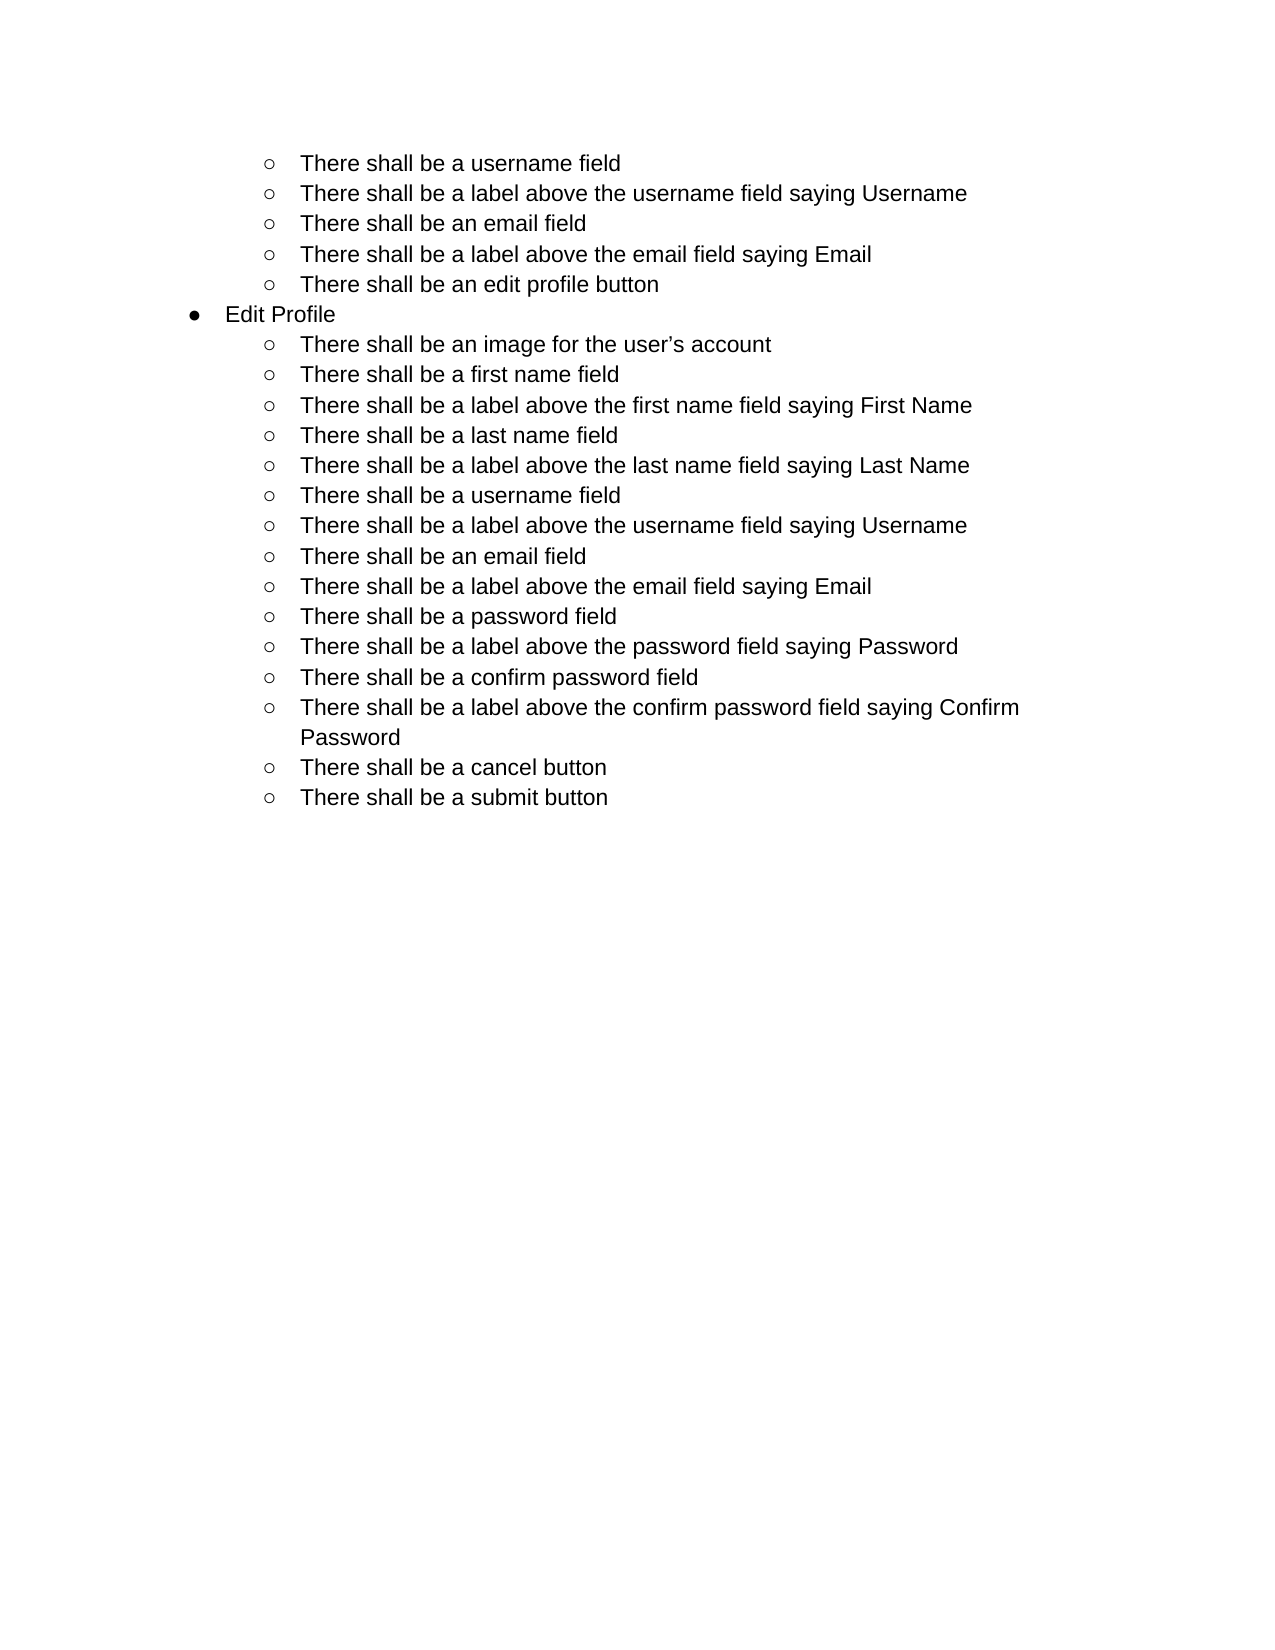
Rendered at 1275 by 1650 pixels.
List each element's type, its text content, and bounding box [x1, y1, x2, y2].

list There shall be a password field [262, 603, 1125, 629]
list There shall be a confirm password field [262, 663, 1125, 690]
list There shall be a label above the last name field saying Last Name [262, 452, 1125, 478]
list There shall be a label above the email field saying Email [262, 573, 1125, 599]
list There shall be a label above the username field saying Username [262, 180, 1125, 207]
list There shall be an email field [262, 210, 1125, 237]
list There shall be a last name field [262, 422, 1125, 448]
list There shall be a label above the password field saying Password [262, 633, 1125, 660]
list There shall be a submit button [262, 784, 1125, 811]
list There shall be a cancel button [262, 754, 1125, 781]
list There shall be a label above the confirm password field saying Confirm Password [262, 694, 1125, 750]
list There shall be an edit profile button [262, 271, 1125, 297]
list There shall be a first name field [262, 361, 1125, 388]
list There shall be an image for the user’s account [262, 331, 1125, 358]
list There shall be a label above the email field saying Email [262, 241, 1125, 267]
list There shall be a username field [262, 150, 1125, 176]
list There shall be an email field [262, 543, 1125, 569]
list There shall be a label above the first name field saying First Name [262, 392, 1125, 418]
list Edit Profile [187, 301, 1125, 327]
list There shall be a label above the username field saying Username [262, 512, 1125, 539]
list There shall be a username field [262, 482, 1125, 509]
